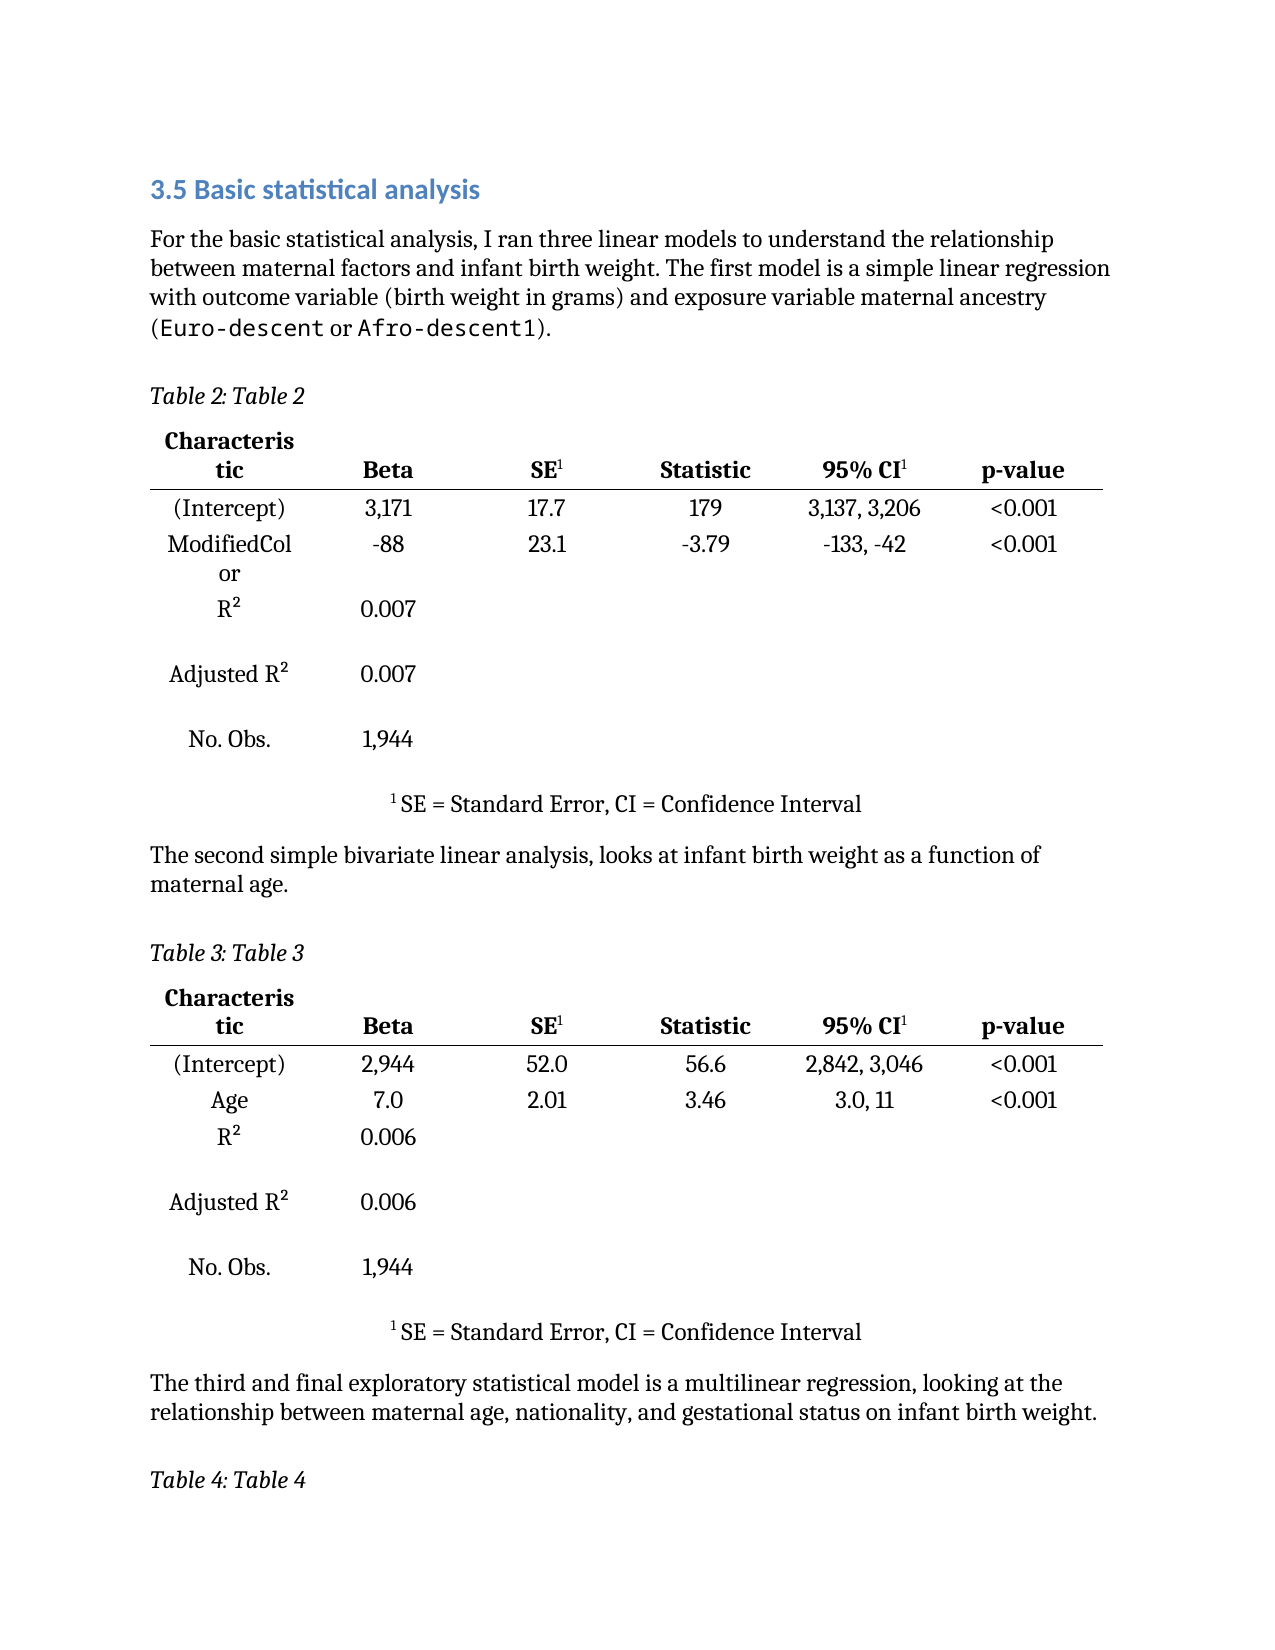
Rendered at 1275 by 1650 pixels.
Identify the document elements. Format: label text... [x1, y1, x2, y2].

table_header Table 4: Table 4 [139, 1445, 1114, 1495]
text The third and final exploratory statistical model is a multilinear regression, looking at the relationship between maternal age, nationality, and gestational status on infant birth weight. [150, 1369, 1125, 1426]
text For the basic statistical analysis, I ran three linear models to understand the relationship between maternal factors and infant birth weight. The first model is a simple linear regression with outcome variable (birth weight in grams) and exposure variable maternal ancestry (Euro-descent or Afro-descent1). [150, 225, 1125, 343]
table_header Table 3: Table 3 [139, 918, 1114, 1350]
table_header Table 2: Table 2 [139, 361, 1114, 823]
text The second simple bivariate linear analysis, looks at infant birth weight as a function of maternal age. [150, 841, 1125, 899]
subtitle 3.5 Basic statistical analysis [150, 171, 1125, 206]
